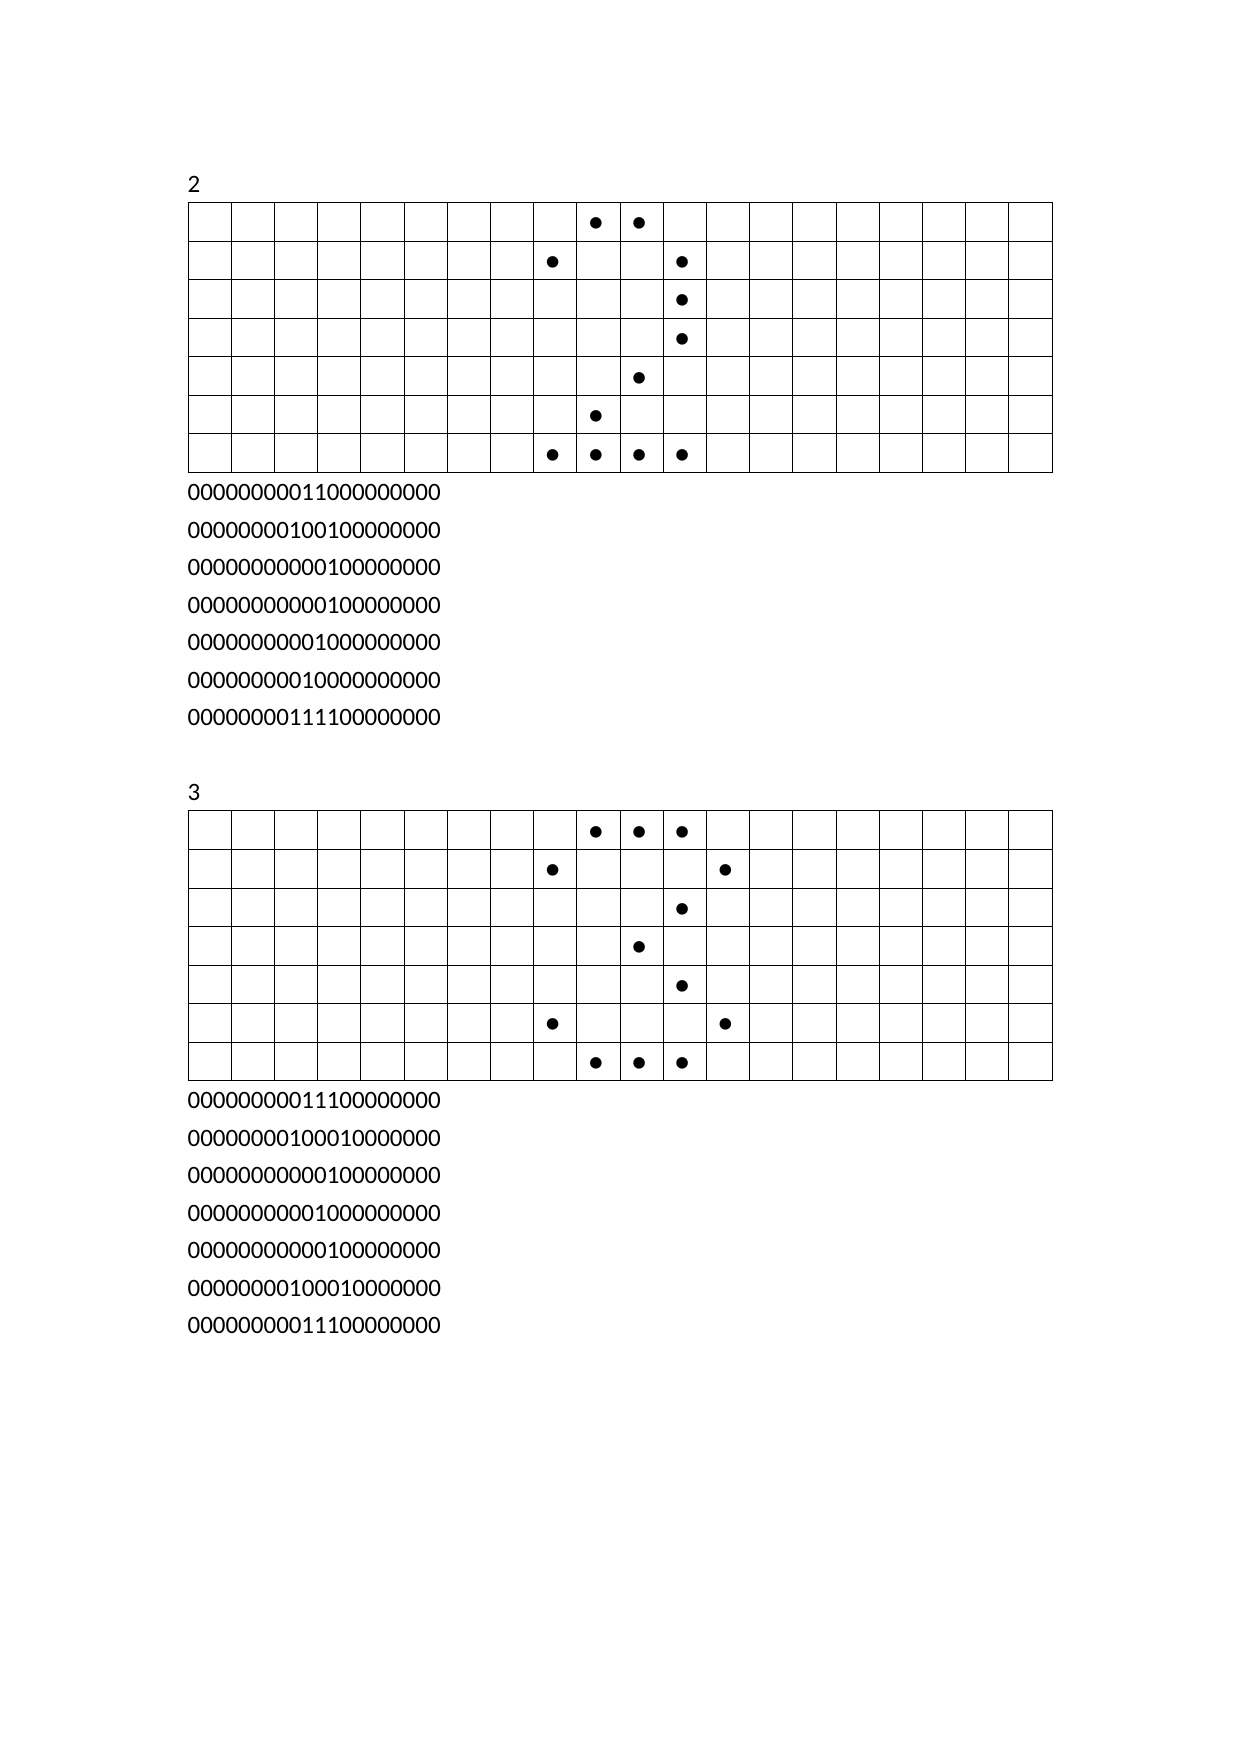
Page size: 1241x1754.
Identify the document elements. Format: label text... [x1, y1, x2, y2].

table_cell ● [621, 927, 663, 964]
table_cell [707, 889, 749, 926]
table_cell [1009, 927, 1052, 964]
table_cell [405, 850, 447, 887]
table_cell ● [577, 396, 620, 433]
table_cell [966, 927, 1008, 964]
table_cell [750, 850, 792, 887]
table_cell [837, 357, 879, 395]
table_cell [405, 319, 447, 356]
table_cell [448, 396, 490, 433]
table_cell [793, 319, 836, 356]
table_cell [232, 1004, 274, 1042]
table_cell [318, 396, 360, 433]
table_cell [707, 434, 749, 472]
table_cell [448, 319, 490, 356]
table_header ● [621, 203, 663, 241]
table_cell [405, 1004, 447, 1042]
table_cell [664, 396, 706, 433]
table_cell [707, 396, 749, 433]
table_cell [577, 889, 620, 926]
table_header [318, 811, 360, 849]
table_cell [318, 889, 360, 926]
table_cell [275, 242, 317, 279]
text 00000000011100000000 [187, 1306, 1053, 1344]
table_header [793, 811, 836, 849]
table_cell [1009, 966, 1052, 1003]
table_cell [405, 1043, 447, 1080]
table_cell ● [621, 434, 663, 472]
table_cell [837, 1043, 879, 1080]
table_cell [621, 280, 663, 318]
table_cell [880, 319, 922, 356]
table_cell [707, 319, 749, 356]
table_cell ● [707, 1004, 749, 1042]
table_cell [793, 1004, 836, 1042]
table_cell [880, 357, 922, 395]
table_cell [837, 966, 879, 1003]
table_header ● [621, 811, 663, 849]
table_cell [750, 927, 792, 964]
table_cell [491, 850, 533, 887]
table_cell [189, 927, 231, 964]
table_cell [405, 242, 447, 279]
table_cell [707, 280, 749, 318]
table_cell [318, 357, 360, 395]
table_cell [448, 850, 490, 887]
table_cell [621, 850, 663, 887]
table_cell [577, 1004, 620, 1042]
table_cell [621, 1004, 663, 1042]
table_cell ● [664, 1043, 706, 1080]
table_header [448, 811, 490, 849]
table_cell ● [707, 850, 749, 887]
table_header [707, 811, 749, 849]
table_cell [189, 242, 231, 279]
table_cell [880, 242, 922, 279]
table_cell [707, 927, 749, 964]
table_cell [491, 280, 533, 318]
table_header [966, 811, 1008, 849]
table_cell [275, 280, 317, 318]
table_cell [448, 927, 490, 964]
table_cell [232, 319, 274, 356]
table_cell [232, 396, 274, 433]
table_cell [405, 966, 447, 1003]
table_header [491, 203, 533, 241]
table_cell ● [664, 242, 706, 279]
table_cell [1009, 889, 1052, 926]
table_cell [664, 1004, 706, 1042]
table_cell [621, 319, 663, 356]
table_cell [923, 927, 965, 964]
table_header [534, 203, 576, 241]
table_cell ● [534, 242, 576, 279]
table_cell [621, 966, 663, 1003]
table_cell [232, 889, 274, 926]
table_cell [793, 889, 836, 926]
table_cell [318, 966, 360, 1003]
table_cell [405, 927, 447, 964]
table_cell [966, 242, 1008, 279]
table_cell [707, 1043, 749, 1080]
table_cell [923, 242, 965, 279]
table_cell [793, 850, 836, 887]
table_cell [1009, 280, 1052, 318]
table_cell [577, 242, 620, 279]
table_cell [361, 1004, 404, 1042]
table_cell [750, 319, 792, 356]
table_cell [577, 966, 620, 1003]
table_cell [491, 1004, 533, 1042]
table_cell [232, 242, 274, 279]
table_cell [534, 357, 576, 395]
table_cell [189, 1004, 231, 1042]
table_header [232, 811, 274, 849]
table_cell [793, 396, 836, 433]
table_header [534, 811, 576, 849]
table_cell [793, 1043, 836, 1080]
table_header [923, 811, 965, 849]
table_cell ● [577, 1043, 620, 1080]
text 00000000011000000000 [187, 473, 1053, 510]
table_cell [837, 927, 879, 964]
table_cell [491, 319, 533, 356]
table_cell [448, 966, 490, 1003]
table_cell [707, 242, 749, 279]
table_cell ● [664, 280, 706, 318]
table_cell [189, 357, 231, 395]
table_cell [448, 1043, 490, 1080]
table_cell [966, 319, 1008, 356]
table_cell [275, 927, 317, 964]
table_cell [189, 889, 231, 926]
table_cell [491, 242, 533, 279]
table_cell [534, 280, 576, 318]
table_cell [750, 396, 792, 433]
table_cell ● [664, 319, 706, 356]
table_cell [232, 927, 274, 964]
table_cell [405, 434, 447, 472]
table_cell [318, 242, 360, 279]
table_cell [318, 850, 360, 887]
table_cell [448, 280, 490, 318]
table_cell [1009, 396, 1052, 433]
text 00000000100010000000 [187, 1119, 1053, 1156]
table_header [880, 811, 922, 849]
table_header [275, 811, 317, 849]
table_cell [750, 357, 792, 395]
table_cell [318, 280, 360, 318]
table_cell [793, 927, 836, 964]
table_cell [448, 242, 490, 279]
table_header [1009, 203, 1052, 241]
table_header [405, 811, 447, 849]
table_header [275, 203, 317, 241]
table_cell [1009, 1043, 1052, 1080]
table_cell [189, 1043, 231, 1080]
table_cell [1009, 1004, 1052, 1042]
table_cell [405, 357, 447, 395]
table_cell [448, 434, 490, 472]
table_cell [966, 434, 1008, 472]
table_cell [361, 280, 404, 318]
table_cell [837, 850, 879, 887]
table_header [923, 203, 965, 241]
table_header [1009, 811, 1052, 849]
table_cell [361, 850, 404, 887]
table_cell [275, 396, 317, 433]
table_cell [966, 850, 1008, 887]
table_cell [966, 1004, 1008, 1042]
text 00000000010000000000 [187, 660, 1053, 698]
table_cell [793, 434, 836, 472]
table_header [793, 203, 836, 241]
text 00000000001000000000 [187, 1194, 1053, 1231]
table_cell [793, 280, 836, 318]
table_cell ● [534, 434, 576, 472]
table_cell [880, 927, 922, 964]
table_cell [837, 396, 879, 433]
table_cell [361, 966, 404, 1003]
table_cell [189, 319, 231, 356]
table_cell [361, 927, 404, 964]
table_cell [880, 850, 922, 887]
table_cell [750, 242, 792, 279]
table_cell [750, 889, 792, 926]
table_cell [793, 966, 836, 1003]
table_header [837, 811, 879, 849]
table_cell [1009, 434, 1052, 472]
table_cell [534, 966, 576, 1003]
table_cell [837, 319, 879, 356]
table_cell [361, 434, 404, 472]
table_cell [318, 927, 360, 964]
table_cell [837, 1004, 879, 1042]
table_cell [923, 319, 965, 356]
table_cell [1009, 850, 1052, 887]
table_cell [361, 319, 404, 356]
table_cell [577, 319, 620, 356]
table_header [405, 203, 447, 241]
table_cell [793, 242, 836, 279]
text 00000000100100000000 [187, 510, 1053, 548]
text 00000000000100000000 [187, 585, 1053, 623]
table_cell [966, 357, 1008, 395]
table_cell [361, 396, 404, 433]
table_cell [880, 1004, 922, 1042]
text 00000000111100000000 [187, 698, 1053, 735]
table_header [837, 203, 879, 241]
table_cell [621, 396, 663, 433]
table_cell [232, 1043, 274, 1080]
text 00000000000100000000 [187, 1156, 1053, 1194]
table_cell ● [621, 1043, 663, 1080]
table_cell ● [664, 889, 706, 926]
table_cell [189, 966, 231, 1003]
table_cell [923, 434, 965, 472]
table_cell [275, 889, 317, 926]
table_cell [275, 1043, 317, 1080]
table_cell [275, 357, 317, 395]
table_cell [664, 850, 706, 887]
table_header ● [577, 811, 620, 849]
table_cell [577, 357, 620, 395]
table_cell [232, 966, 274, 1003]
table_cell [707, 357, 749, 395]
table_cell [189, 434, 231, 472]
table_cell [750, 1004, 792, 1042]
table_cell [923, 850, 965, 887]
table_cell [750, 280, 792, 318]
table_cell [837, 280, 879, 318]
table_header ● [664, 811, 706, 849]
table_cell [275, 1004, 317, 1042]
table_header [189, 203, 231, 241]
table_header [707, 203, 749, 241]
table_cell [275, 319, 317, 356]
table_cell [880, 434, 922, 472]
table_cell [621, 242, 663, 279]
table_cell [966, 1043, 1008, 1080]
table_cell [923, 889, 965, 926]
table_header [232, 203, 274, 241]
table_header [318, 203, 360, 241]
table_header [189, 811, 231, 849]
table_cell [750, 966, 792, 1003]
table_cell [448, 889, 490, 926]
text 3 [187, 773, 1053, 810]
table_cell [707, 966, 749, 1003]
table_cell ● [664, 434, 706, 472]
text 00000000011100000000 [187, 1081, 1053, 1119]
text 00000000000100000000 [187, 1231, 1053, 1269]
table_cell [837, 434, 879, 472]
table_header [664, 203, 706, 241]
table_cell [534, 396, 576, 433]
table_cell [793, 357, 836, 395]
table_header [966, 203, 1008, 241]
text 2 [187, 164, 1053, 202]
table_cell [750, 434, 792, 472]
table_cell ● [534, 1004, 576, 1042]
table_cell ● [534, 850, 576, 887]
table_cell [880, 889, 922, 926]
table_cell [232, 280, 274, 318]
table_cell [491, 1043, 533, 1080]
table_header [750, 203, 792, 241]
table_cell [361, 1043, 404, 1080]
table_cell [1009, 242, 1052, 279]
table_cell [923, 396, 965, 433]
table_cell [750, 1043, 792, 1080]
text 00000000001000000000 [187, 623, 1053, 660]
table_cell [923, 1004, 965, 1042]
table_header [880, 203, 922, 241]
table_cell [491, 966, 533, 1003]
table_cell [189, 850, 231, 887]
table_cell [923, 280, 965, 318]
table_cell [318, 1004, 360, 1042]
table_cell [405, 396, 447, 433]
table_cell ● [577, 434, 620, 472]
table_cell [491, 396, 533, 433]
table_cell [664, 357, 706, 395]
table_cell [491, 357, 533, 395]
table_cell [880, 1043, 922, 1080]
table_cell [966, 889, 1008, 926]
table_cell [318, 1043, 360, 1080]
table_cell [361, 889, 404, 926]
table_cell [534, 889, 576, 926]
table_header [448, 203, 490, 241]
table_cell [534, 927, 576, 964]
table_cell [189, 396, 231, 433]
table_cell [1009, 319, 1052, 356]
table_cell [232, 434, 274, 472]
table_header [750, 811, 792, 849]
table_cell [491, 434, 533, 472]
table_cell [448, 1004, 490, 1042]
table_cell [318, 319, 360, 356]
table_header [361, 811, 404, 849]
table_cell [880, 280, 922, 318]
table_cell [232, 357, 274, 395]
table_cell [837, 242, 879, 279]
table_cell [577, 280, 620, 318]
table_header [361, 203, 404, 241]
table_cell ● [664, 966, 706, 1003]
table_cell [405, 280, 447, 318]
table_header ● [577, 203, 620, 241]
table_cell [534, 1043, 576, 1080]
table_header [491, 811, 533, 849]
table_cell [923, 966, 965, 1003]
table_cell [664, 927, 706, 964]
table_cell [966, 966, 1008, 1003]
table_cell [577, 927, 620, 964]
table_cell [534, 319, 576, 356]
table_cell [837, 889, 879, 926]
table_cell [361, 357, 404, 395]
table_cell [189, 280, 231, 318]
table_cell [577, 850, 620, 887]
table_cell ● [621, 357, 663, 395]
table_cell [405, 889, 447, 926]
table_cell [491, 889, 533, 926]
table_cell [966, 280, 1008, 318]
table_cell [880, 396, 922, 433]
table_cell [621, 889, 663, 926]
table_cell [275, 966, 317, 1003]
table_cell [275, 434, 317, 472]
table_cell [318, 434, 360, 472]
table_cell [923, 357, 965, 395]
table_cell [361, 242, 404, 279]
table_cell [275, 850, 317, 887]
text 00000000000100000000 [187, 548, 1053, 585]
table_cell [1009, 357, 1052, 395]
table_cell [448, 357, 490, 395]
table_cell [966, 396, 1008, 433]
table_cell [232, 850, 274, 887]
table_cell [491, 927, 533, 964]
table_cell [880, 966, 922, 1003]
table_cell [923, 1043, 965, 1080]
text 00000000100010000000 [187, 1269, 1053, 1306]
